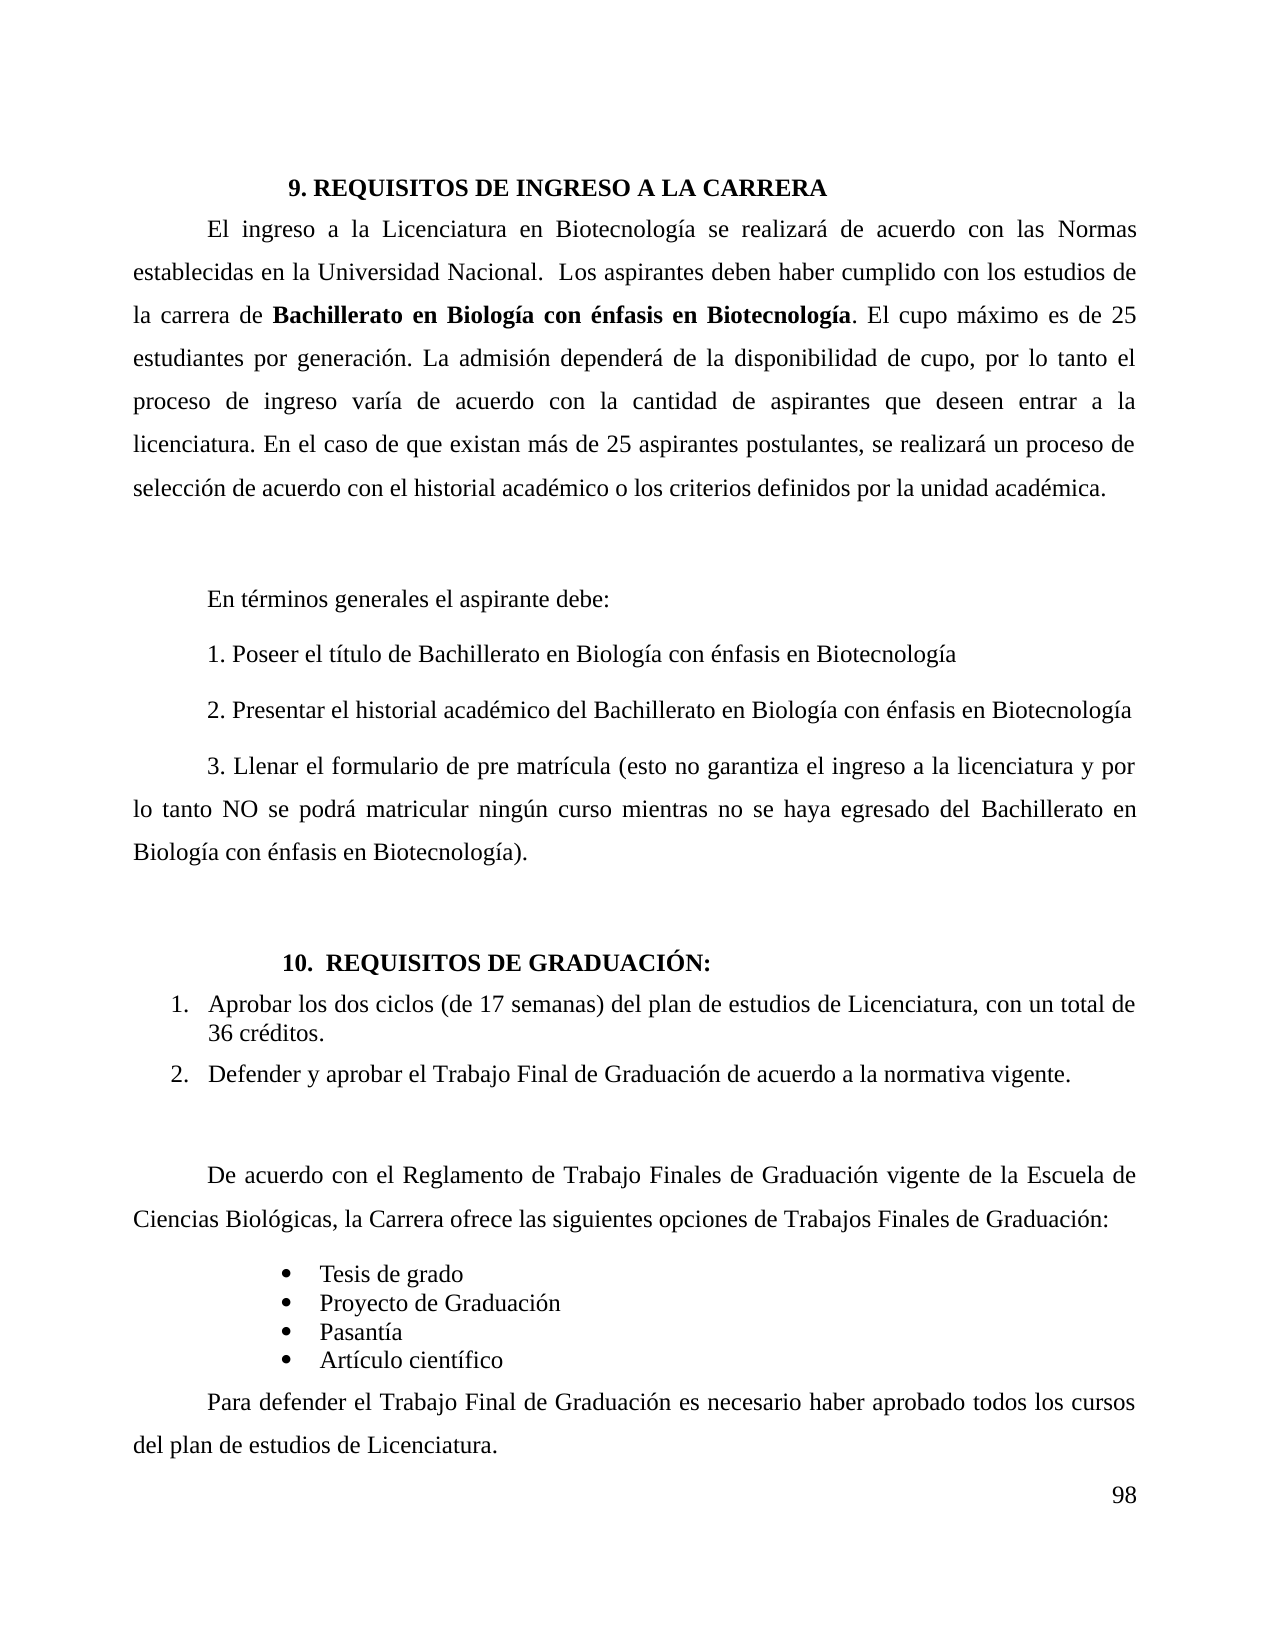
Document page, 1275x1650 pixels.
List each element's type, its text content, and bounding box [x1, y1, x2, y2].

text 3. Llenar el formulario de pre matrícula (esto no garantiza el ingreso a la licenciatura y por lo tanto NO se podrá matricular ningún curso mientras no se haya egresado del Bachillerato en Biología con énfasis en Biotecnología). [133, 751, 1137, 866]
text 1. Poseer el título de Bachillerato en Biología con énfasis en Biotecnología [133, 639, 1137, 668]
text 2. Presentar el historial académico del Bachillerato en Biología con énfasis en Biotecnología [133, 695, 1137, 724]
list Pasantía [282, 1317, 1137, 1346]
text En términos generales el aspirante debe: [133, 584, 1137, 613]
list Defender y aprobar el Trabajo Final de Graduación de acuerdo a la normativa vigente. [170, 1059, 1137, 1088]
text Para defender el Trabajo Final de Graduación es necesario haber aprobado todos los cursos del plan de estudios de Licenciatura. [133, 1387, 1137, 1459]
text El ingreso a la Licenciatura en Biotecnología se realizará de acuerdo con las Normas establecidas en la Universidad Nacional. Los aspirantes deben haber cumplido con los estudios de la carrera de Bachillerato en Biología con énfasis en Biotecnología. El cupo máximo es de 25 estudiantes por generación. La admisión dependerá de la disponibilidad de cupo, por lo tanto el proceso de ingreso varía de acuerdo con la cantidad de aspirantes que deseen entrar a la licenciatura. En el caso de que existan más de 25 aspirantes postulantes, se realizará un proceso de selección de acuerdo con el historial académico o los criterios definidos por la unidad académica. [133, 214, 1137, 501]
list Artículo científico [282, 1346, 1137, 1374]
list Aprobar los dos ciclos (de 17 semanas) del plan de estudios de Licenciatura, con un total de 36 créditos. [170, 989, 1137, 1047]
subtitle 9. REQUISITOS DE INGRESO A LA CARRERA [208, 173, 1137, 201]
subtitle 10. REQUISITOS DE GRADUACIÓN: [208, 948, 1137, 977]
list Proyecto de Graduación [282, 1288, 1137, 1317]
list Tesis de grado [282, 1259, 1137, 1288]
text De acuerdo con el Reglamento de Trabajo Finales de Graduación vigente de la Escuela de Ciencias Biológicas, la Carrera ofrece las siguientes opciones de Trabajos Finales de Graduación: [133, 1161, 1137, 1232]
